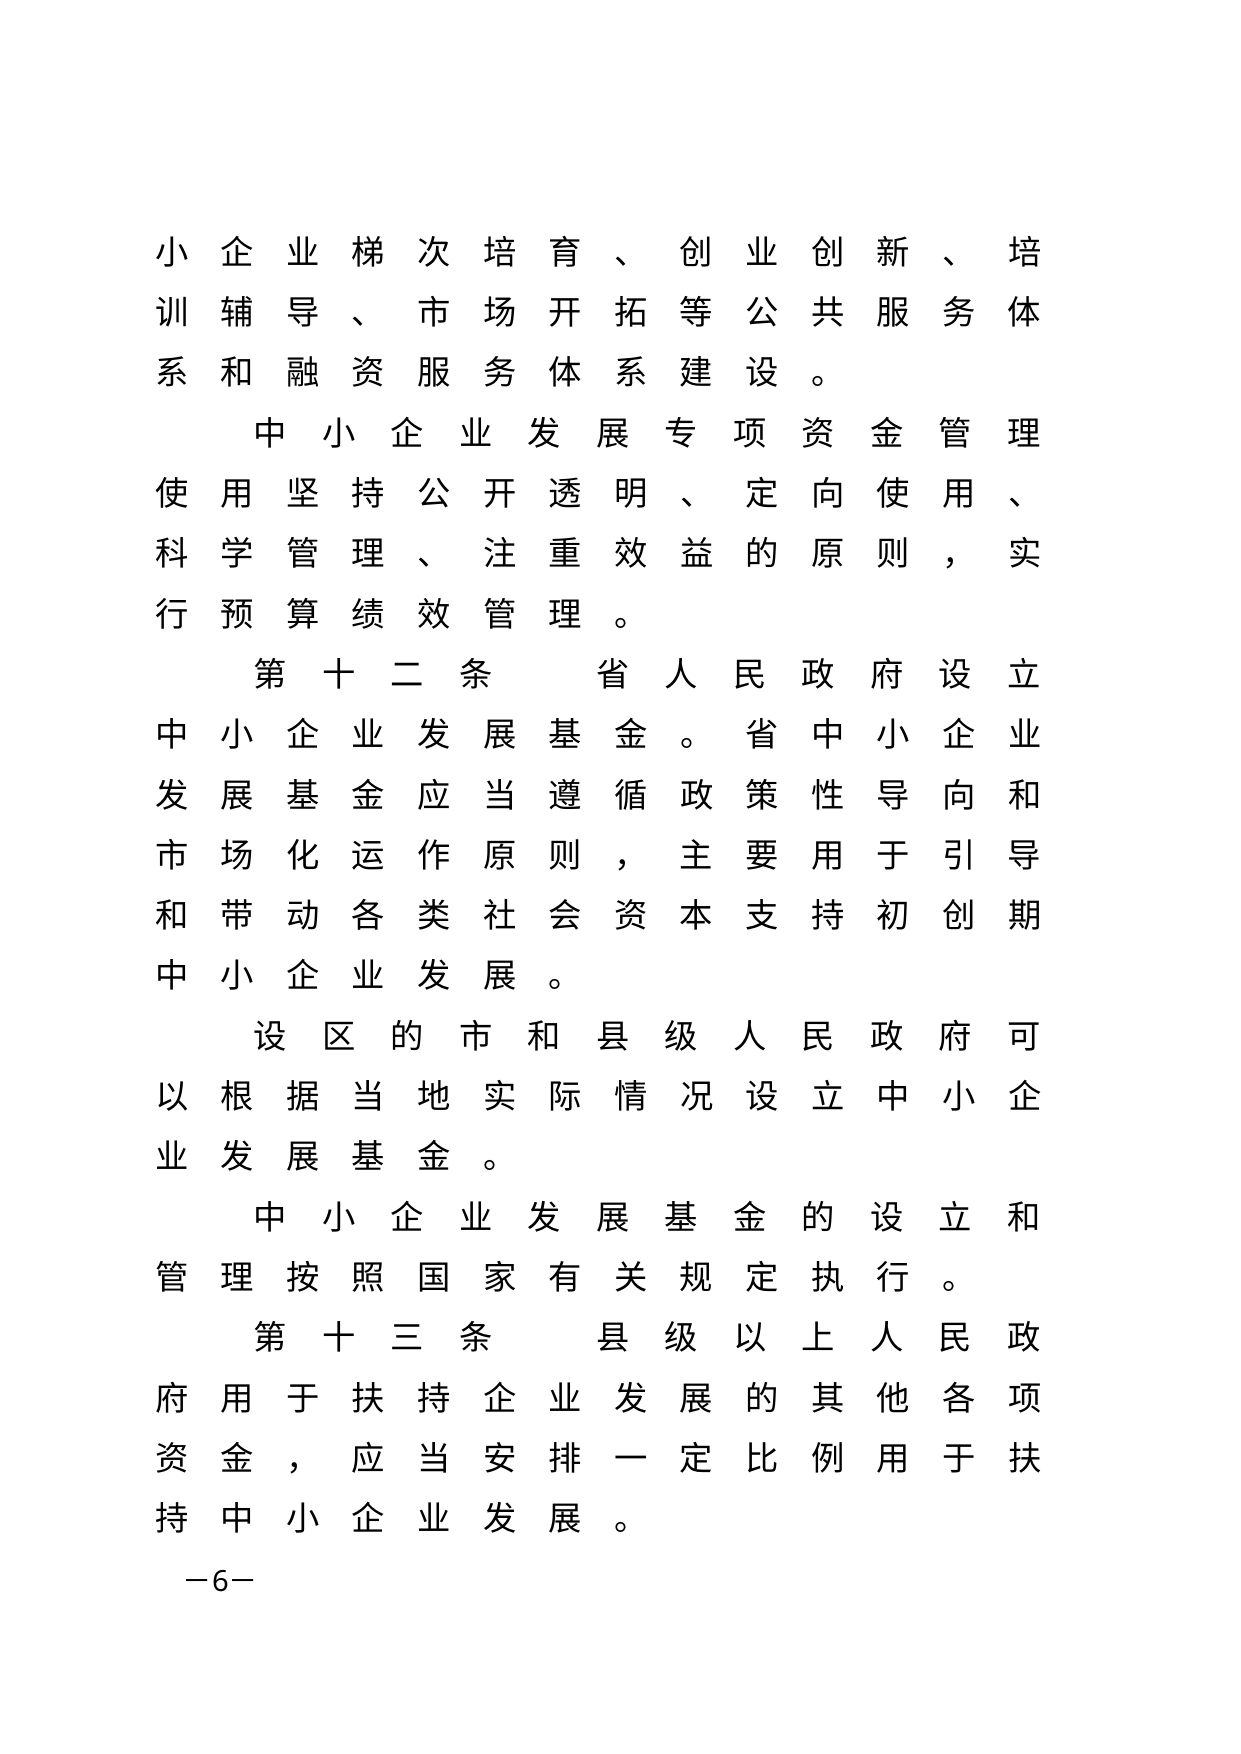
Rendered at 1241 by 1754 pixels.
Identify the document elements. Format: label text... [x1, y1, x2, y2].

text 第十三条 县级以上人民政府用于扶持企业发展的其他各项资金，应当安排一定比例用于扶持中小企业发展。 [155, 1305, 1073, 1546]
text 第十一条 中小企业发展专项资金主要采取资助、购买服务和奖励等方式，重点用于支持中小企业梯次培育、创业创新、培训辅导、市场开拓等公共服务体系和融资服务体系建设。 [155, 219, 1073, 400]
text 设区的市和县级人民政府可以根据当地实际情况设立中小企业发展基金。 [155, 1003, 1073, 1184]
text 中小企业发展基金的设立和管理按照国家有关规定执行。 [155, 1184, 1073, 1305]
text 第十二条 省人民政府设立中小企业发展基金。省中小企业发展基金应当遵循政策性导向和市场化运作原则，主要用于引导和带动各类社会资本支持初创期中小企业发展。 [155, 642, 1073, 1003]
text 中小企业发展专项资金管理使用坚持公开透明、定向使用、科学管理、注重效益的原则，实行预算绩效管理。 [155, 400, 1073, 642]
